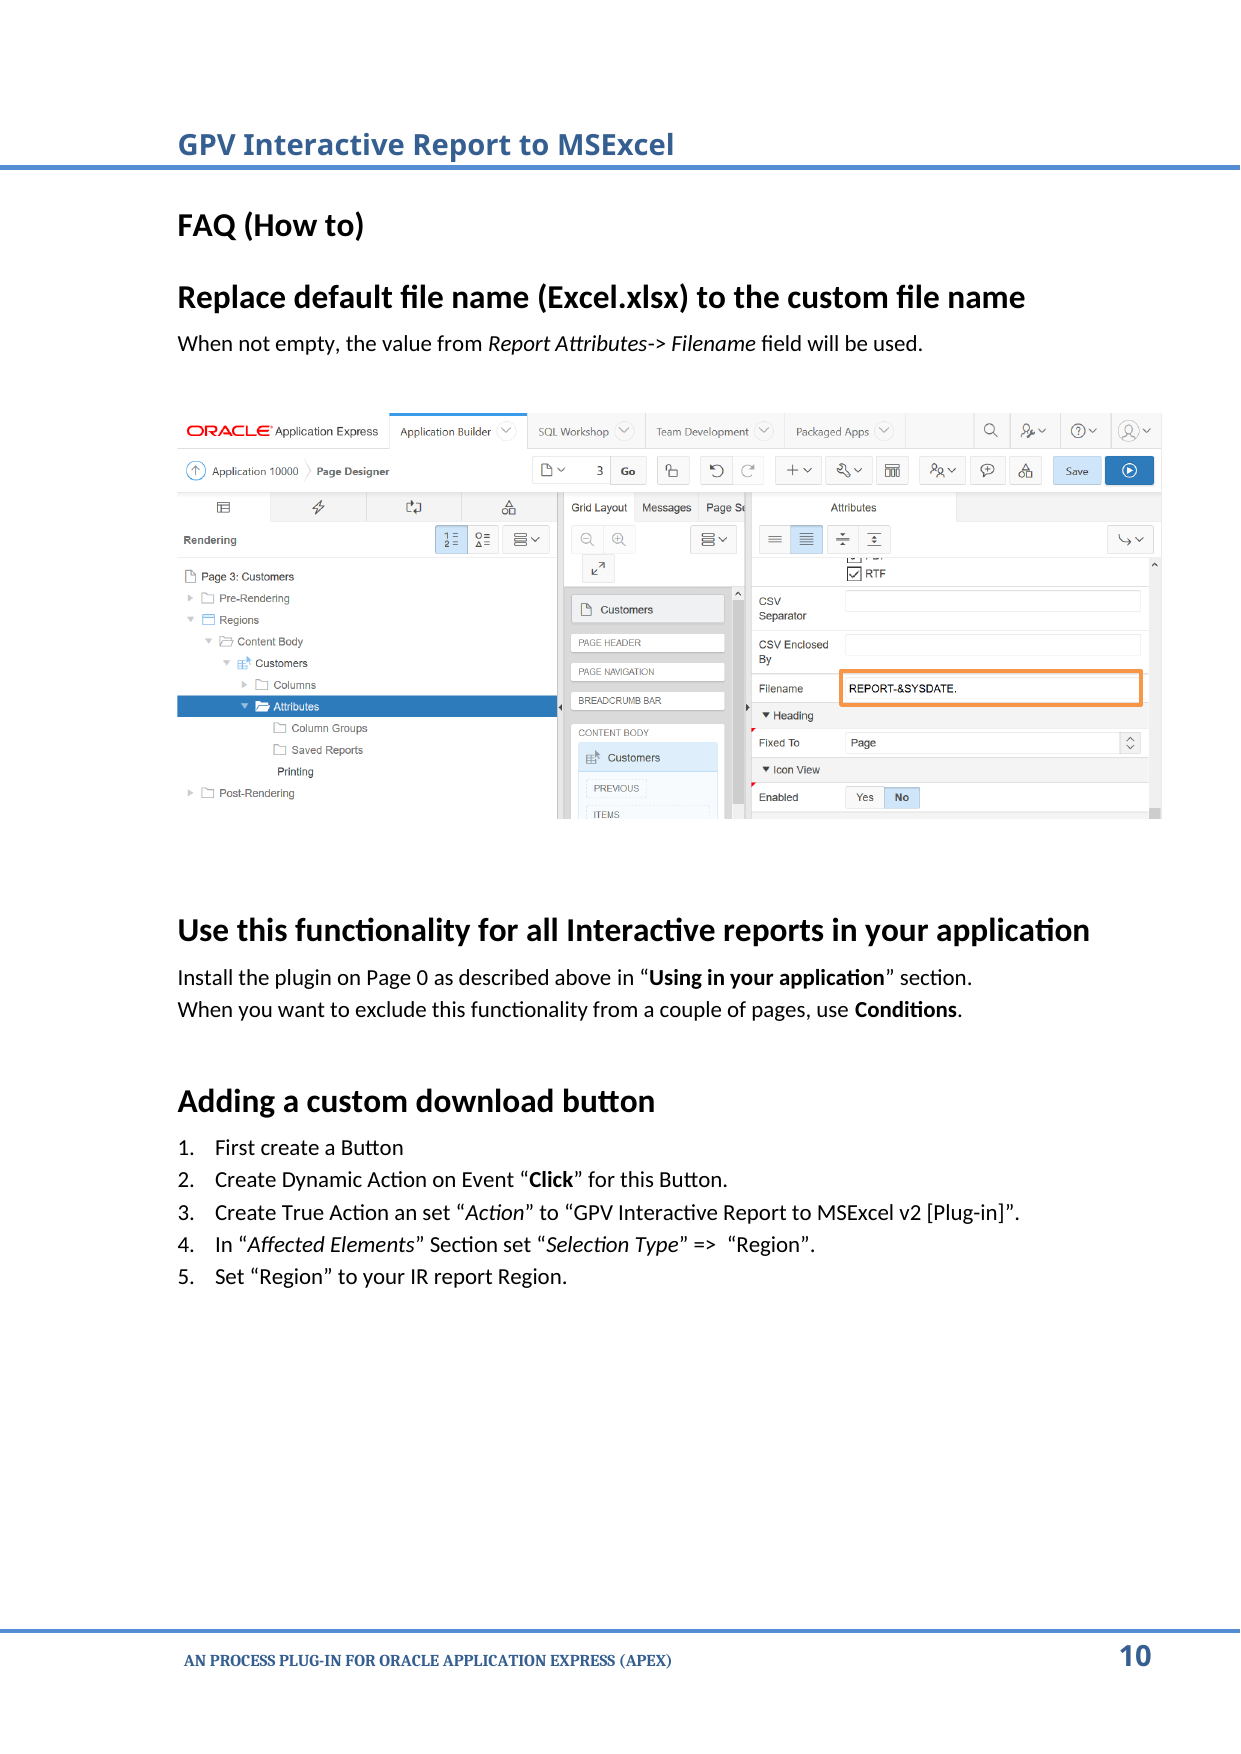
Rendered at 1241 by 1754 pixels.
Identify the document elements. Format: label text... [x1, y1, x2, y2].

subtitle FAQ (How to) [0, 204, 1240, 245]
text When you want to exclude this functionality from a couple of pages, use Conditions. [0, 995, 1240, 1023]
list Create True Action an set “Action” to “GPV Interactive Report to MSExcel v2 [Plug-in]”. [177, 1198, 1240, 1226]
text When not empty, the value from Report Attributes-> Filename field will be used. [177, 329, 1152, 357]
list Install the plugin on Page 0 as described above in “Using in your application” section. [177, 963, 1240, 991]
text Use this functionality for all Interactive reports in your application [177, 909, 1122, 950]
list Create Dynamic Action on Event “Click” for this Button. [177, 1166, 1240, 1193]
list First create a Button [177, 1133, 1240, 1161]
text Replace default file name (Excel.xlsx) to the custom file name [177, 276, 1122, 317]
list In “Affected Elements” Section set “Selection Type” => “Region”. [177, 1230, 1240, 1258]
list Set “Region” to your IR report Region. [177, 1262, 1240, 1290]
text Adding a custom download button [177, 1080, 1122, 1121]
